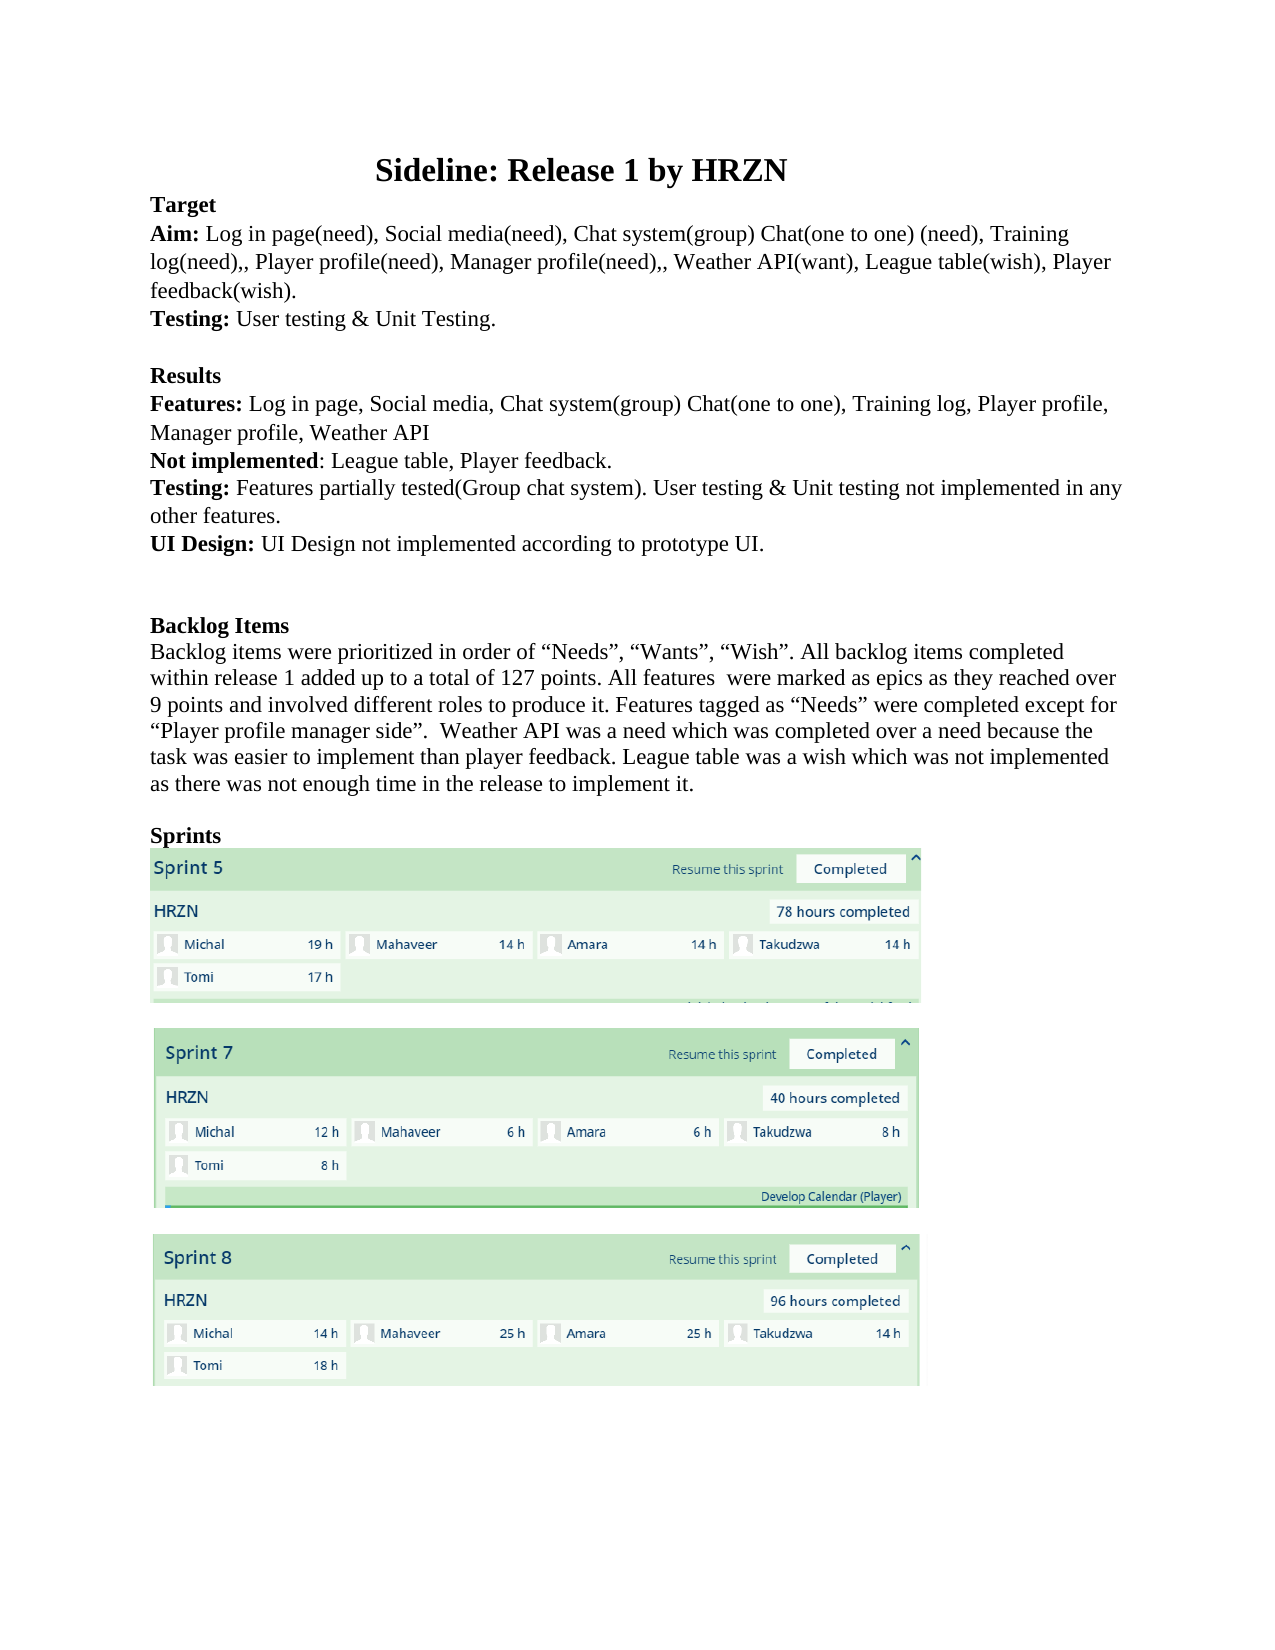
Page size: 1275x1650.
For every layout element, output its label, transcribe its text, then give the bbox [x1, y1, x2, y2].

text Testing: User testing & Unit Testing. [150, 305, 1125, 331]
text UI Design: UI Design not implemented according to prototype UI. [150, 531, 1125, 557]
picture [150, 1028, 921, 1208]
text Features: Log in page, Social media, Chat system(group) Chat(one to one), Training log, Player profile, Manager profile, Weather API [150, 390, 1125, 445]
text Backlog Items [150, 612, 1125, 638]
picture [150, 1234, 928, 1386]
text Not implemented: League table, Player feedback. [150, 447, 1125, 474]
text Sprints [150, 822, 1125, 849]
picture [150, 848, 922, 1003]
text Results [150, 362, 1125, 388]
text Sideline: Release 1 by HRZN [300, 150, 1125, 188]
text Target [150, 191, 1125, 218]
text Backlog items were prioritized in order of “Needs”, “Wants”, “Wish”. All backlog items completed within release 1 added up to a total of 127 points. All features were marked as epics as they reached over 9 points and involved different roles to produce it. Features tagged as “Needs” were completed except for “Player profile manager side”. Weather API was a need which was completed over a need because the task was easier to implement than player feedback. League table was a wish which was not implemented as there was not enough time in the release to implement it. [150, 638, 1125, 796]
text Testing: Features partially tested(Group chat system). User testing & Unit testing not implemented in any other features. [150, 474, 1125, 528]
text Aim: Log in page(need), Social media(need), Chat system(group) Chat(one to one) (need), Training log(need),, Player profile(need), Manager profile(need),, Weather API(want), League table(wish), Player feedback(wish). [150, 220, 1125, 303]
